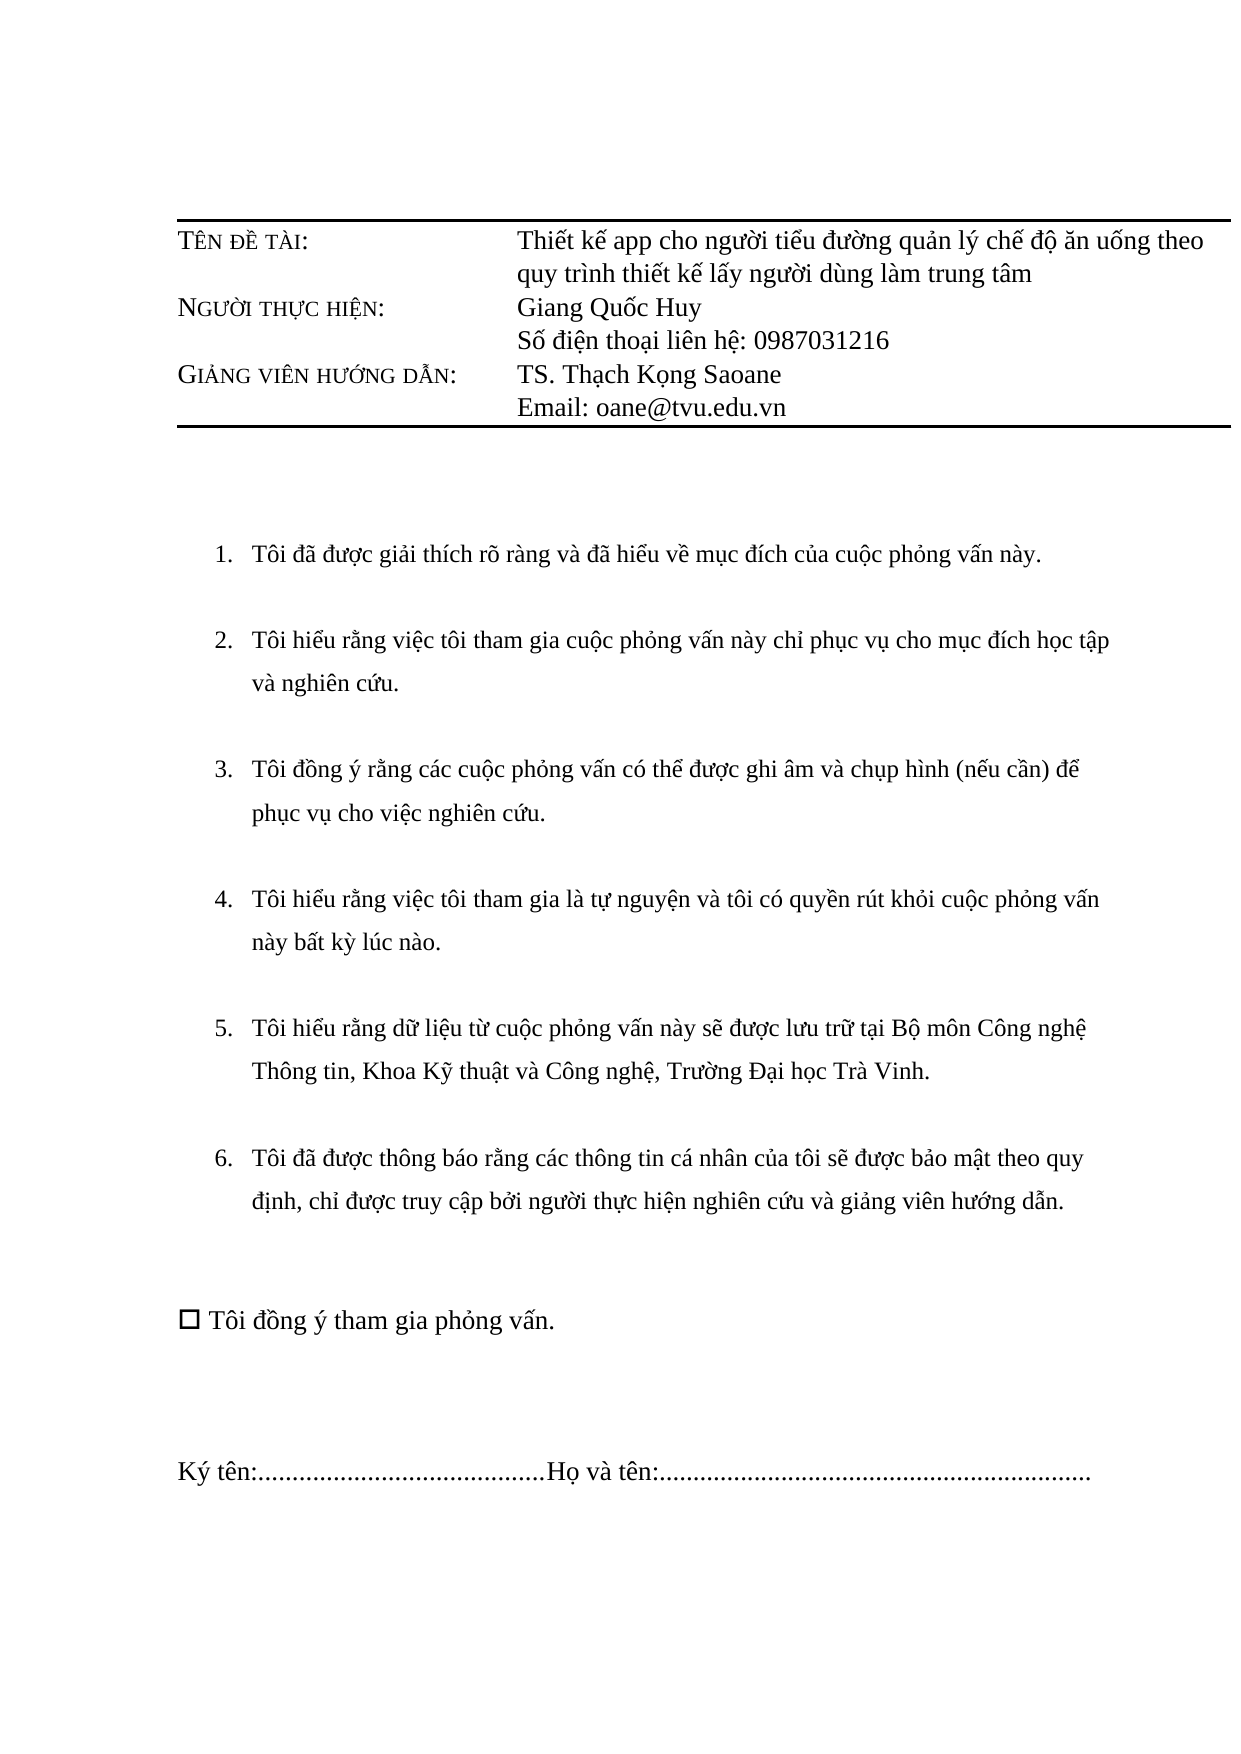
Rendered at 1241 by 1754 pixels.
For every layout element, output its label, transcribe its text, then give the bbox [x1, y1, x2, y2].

list Tôi hiểu rằng dữ liệu từ cuộc phỏng vấn này sẽ được lưu trữ tại Bộ môn Công nghệ Thông tin, Khoa Kỹ thuật và Công nghệ, Trường Đại học Trà Vinh. [214, 1013, 1122, 1085]
text Người thực hiện: Giang Quốc Huy [177, 286, 1231, 319]
text Tôi đồng ý tham gia phỏng vấn. [177, 1304, 1122, 1335]
list Tôi đồng ý rằng các cuộc phỏng vấn có thể được ghi âm và chụp hình (nếu cần) để phục vụ cho việc nghiên cứu. [214, 754, 1122, 826]
list Tôi đã được giải thích rõ ràng và đã hiểu về mục đích của cuộc phỏng vấn này. [214, 539, 1122, 568]
text Email: oane@tvu.edu.vn [177, 386, 1231, 425]
text Tên đề tài: Thiết kế app cho người tiểu đường quản lý chế độ ăn uống theo quy trình thiết kế lấy người dùng làm trung tâm [177, 222, 1231, 286]
text Ký tên: Họ và tên: [177, 1455, 1122, 1486]
text Giảng viên hướng dẫn: TS. Thạch Kọng Saoane [177, 353, 1231, 386]
text Số điện thoại liên hệ: 0987031216 [177, 319, 1231, 353]
list Tôi đã được thông báo rằng các thông tin cá nhân của tôi sẽ được bảo mật theo quy định, chỉ được truy cập bởi người thực hiện nghiên cứu và giảng viên hướng dẫn. [214, 1143, 1122, 1214]
list Tôi hiểu rằng việc tôi tham gia cuộc phỏng vấn này chỉ phục vụ cho mục đích học tập và nghiên cứu. [214, 625, 1122, 697]
list Tôi hiểu rằng việc tôi tham gia là tự nguyện và tôi có quyền rút khỏi cuộc phỏng vấn này bất kỳ lúc nào. [214, 884, 1122, 956]
